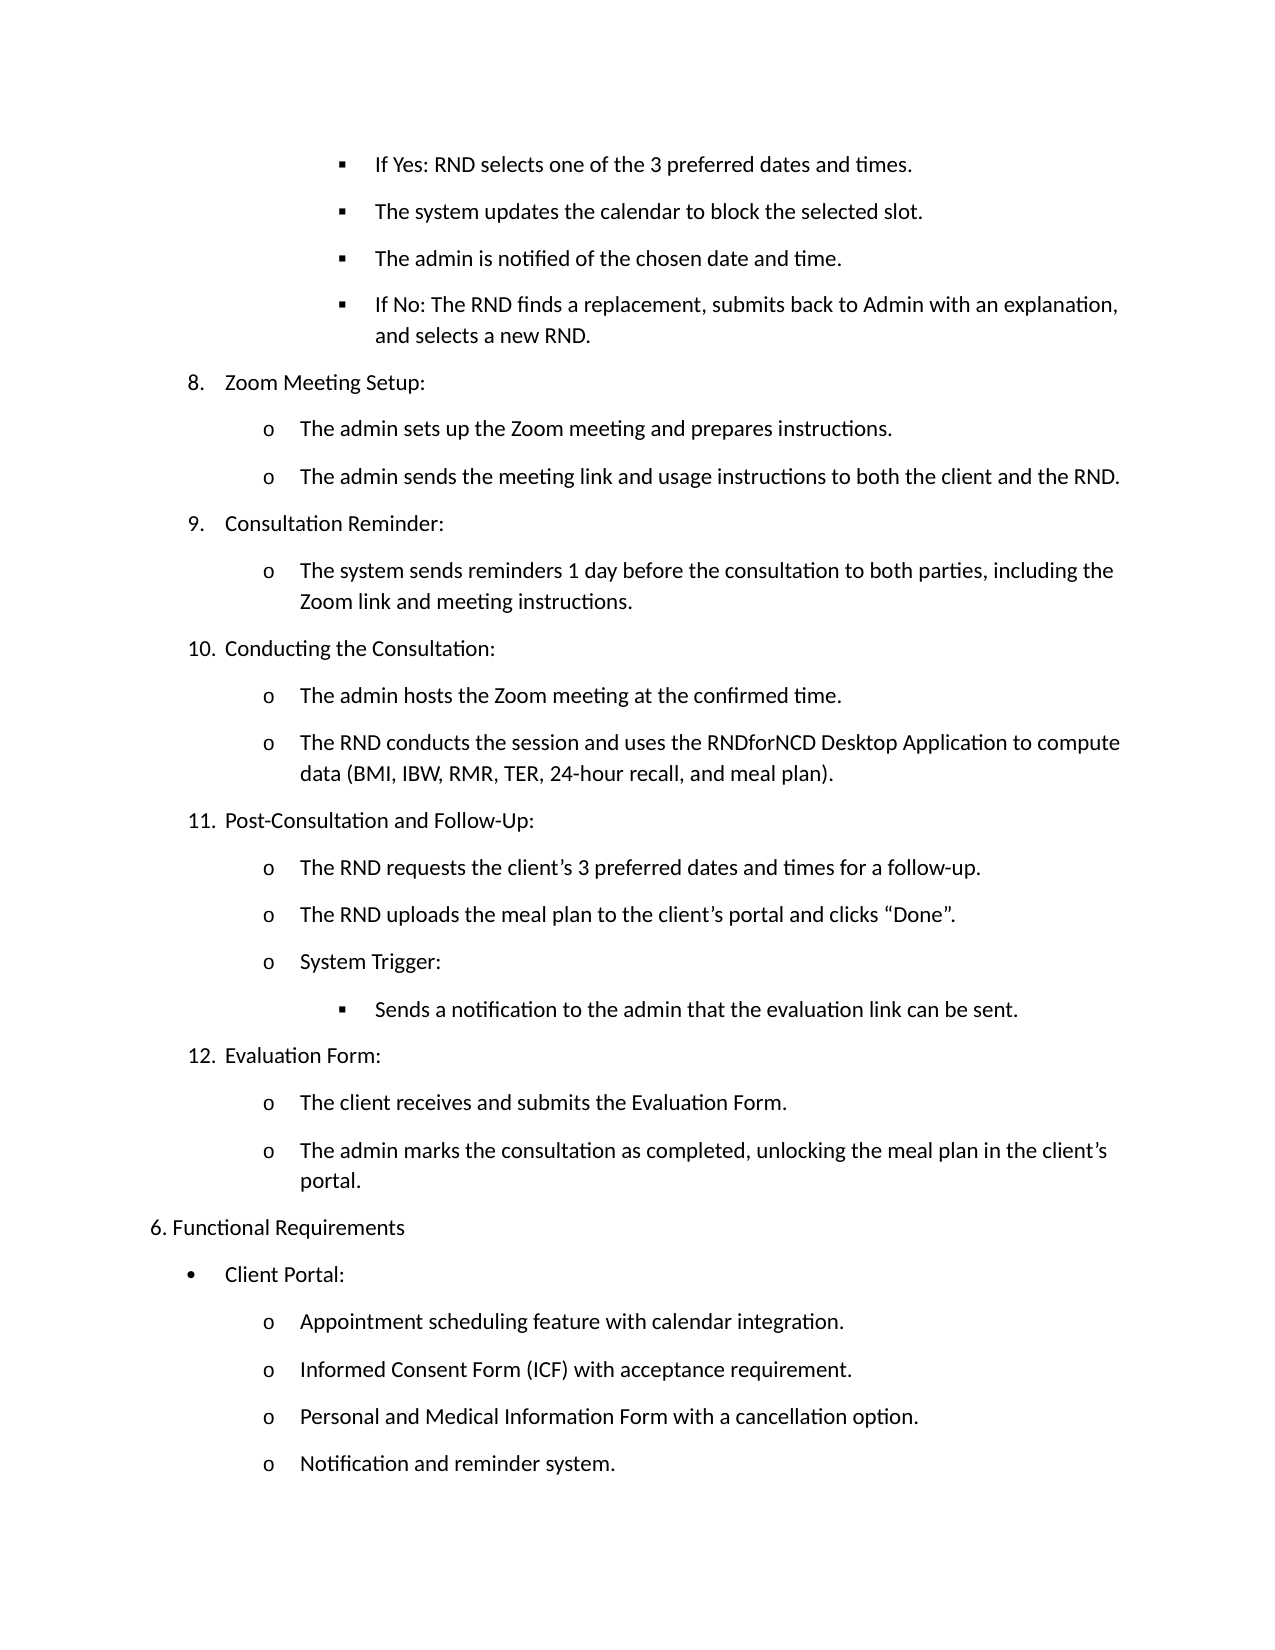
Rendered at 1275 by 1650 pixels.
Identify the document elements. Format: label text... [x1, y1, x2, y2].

list The system sends reminders 1 day before the consultation to both parties, including the Zoom link and meeting instructions. [262, 556, 1125, 615]
list System Trigger: [262, 947, 1125, 976]
list Zoom Meeting Setup: [187, 368, 1125, 396]
list The RND conducts the session and uses the RNDforNCD Desktop Application to compute data (BMI, IBW, RMR, TER, 24-hour recall, and meal plan). [262, 728, 1125, 787]
list The admin marks the consultation as completed, unlocking the meal plan in the client’s portal. [262, 1136, 1125, 1195]
list If Yes: RND selects one of the 3 preferred dates and times. [337, 150, 1125, 178]
list Evaluation Form: [187, 1042, 1125, 1070]
list The client receives and submits the Evaluation Form. [262, 1088, 1125, 1117]
list The system updates the calendar to block the selected slot. [337, 197, 1125, 225]
list The admin sends the meeting link and usage instructions to both the client and the RND. [262, 462, 1125, 491]
list Appointment scheduling feature with calendar integration. [262, 1307, 1125, 1336]
list Sends a notification to the admin that the evaluation link can be sent. [337, 995, 1125, 1023]
list The admin sets up the Zoom meeting and prepares instructions. [262, 414, 1125, 443]
list Consultation Reminder: [187, 509, 1125, 537]
list The RND uploads the meal plan to the client’s portal and clicks “Done”. [262, 900, 1125, 928]
list The admin is notified of the chosen date and time. [337, 244, 1125, 272]
list Notification and reminder system. [262, 1449, 1125, 1478]
text 6. Functional Requirements [150, 1213, 1125, 1242]
list The admin hosts the Zoom meeting at the confirmed time. [262, 681, 1125, 709]
list Personal and Medical Information Form with a cancellation option. [262, 1402, 1125, 1431]
list The RND requests the client’s 3 preferred dates and times for a follow-up. [262, 853, 1125, 881]
list If No: The RND finds a replacement, submits back to Admin with an explanation, and selects a new RND. [337, 291, 1125, 349]
list Informed Consent Form (ICF) with acceptance requirement. [262, 1355, 1125, 1383]
list Post-Consultation and Follow-Up: [187, 806, 1125, 834]
list Conducting the Consultation: [187, 634, 1125, 662]
list Client Portal: [187, 1260, 1125, 1288]
